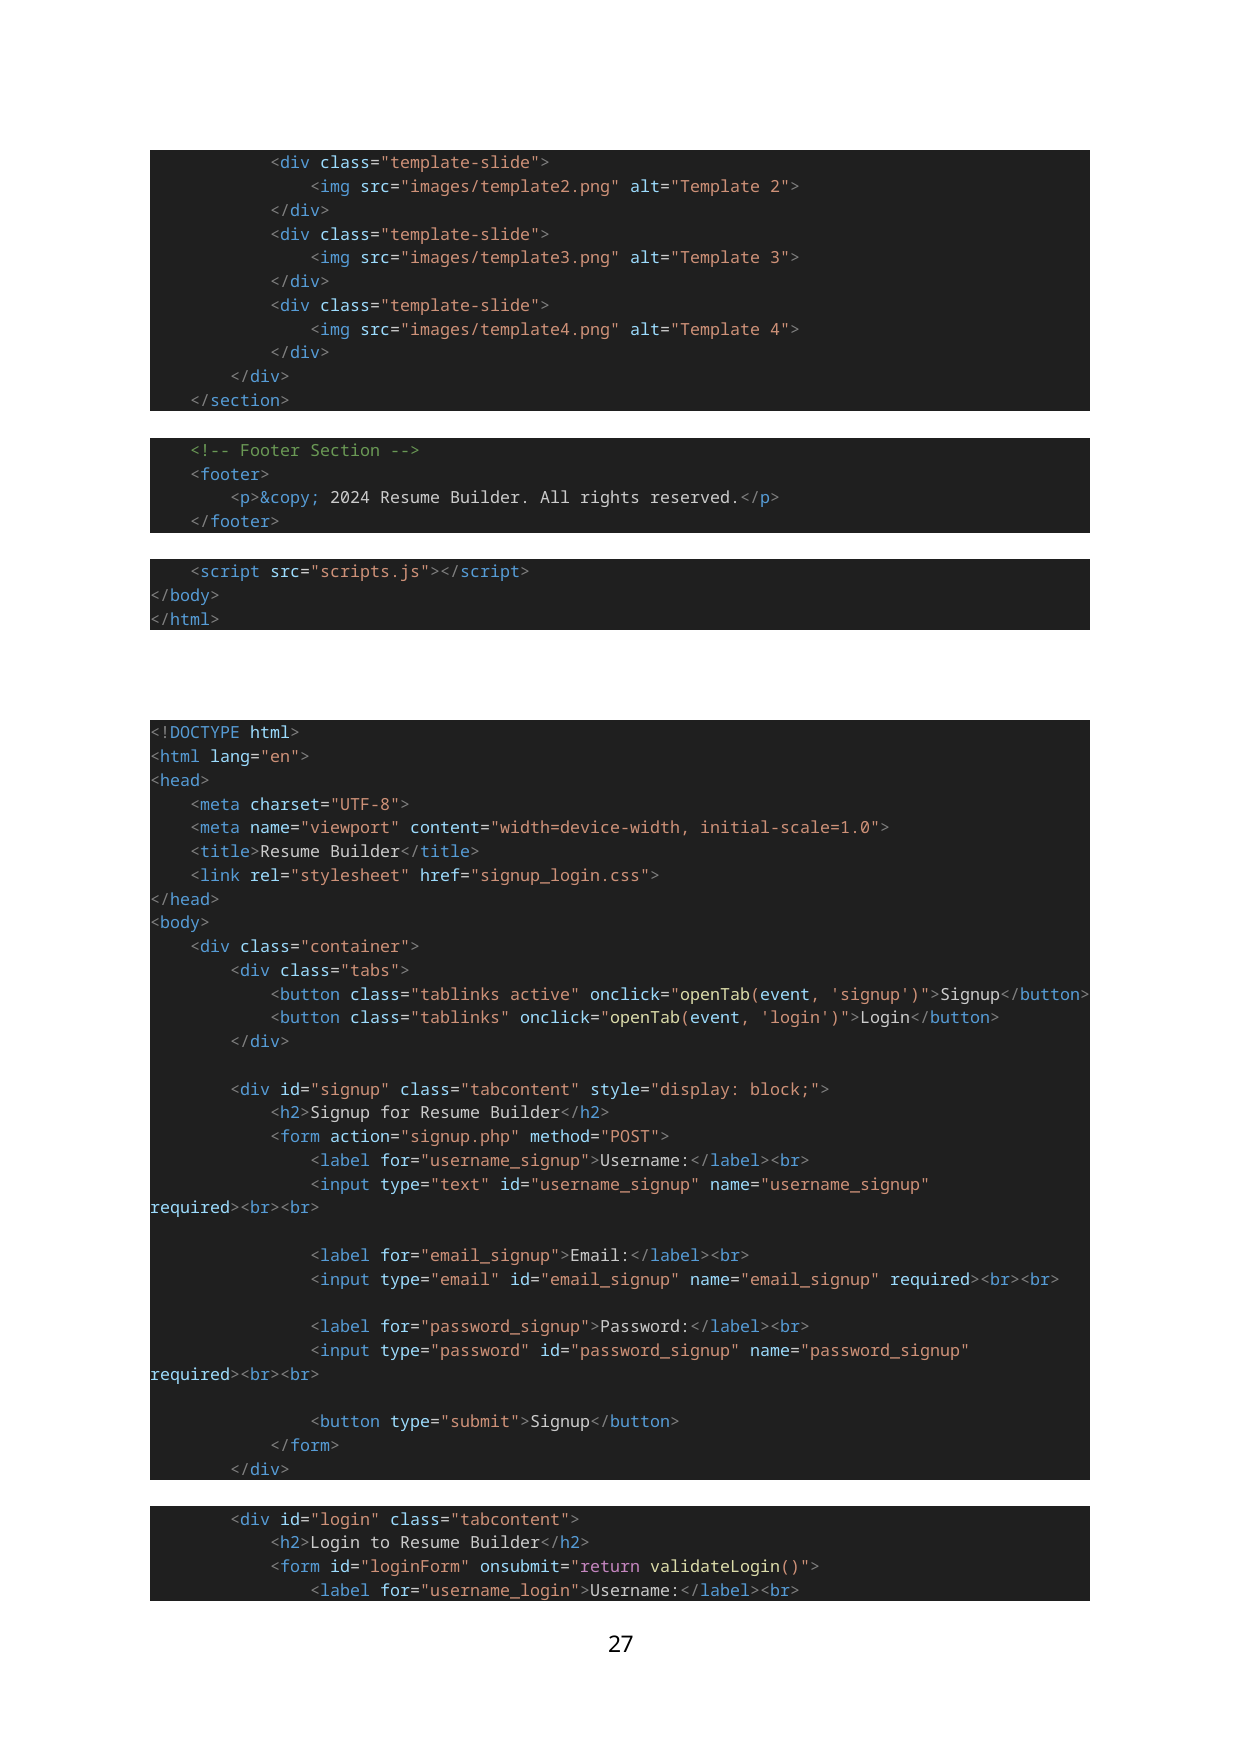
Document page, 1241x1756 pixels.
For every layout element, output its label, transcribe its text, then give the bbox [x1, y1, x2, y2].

text <div id="login" class="tabcontent"> [150, 1506, 1090, 1530]
text </div> [150, 197, 1090, 221]
text <input type="password" id="password_signup" name="password_signup" required><br><br> [150, 1337, 1090, 1385]
text <div class="template-slide"> [150, 150, 1090, 174]
text <input type="email" id="email_signup" name="email_signup" required><br><br> [150, 1266, 1090, 1290]
text <input type="text" id="username_signup" name="username_signup" required><br><br> [150, 1171, 1090, 1218]
text </section> [150, 387, 1090, 411]
text <h2>Signup for Resume Builder</h2> [150, 1100, 1090, 1123]
text </form> [150, 1432, 1090, 1456]
text <title>Resume Builder</title> [150, 838, 1090, 862]
text <img src="images/template4.png" alt="Template 4"> [150, 316, 1090, 340]
text <button type="submit">Signup</button> [150, 1408, 1090, 1432]
text <meta charset="UTF-8"> [150, 791, 1090, 815]
text <div id="signup" class="tabcontent" style="display: block;"> [150, 1076, 1090, 1100]
text <p>&copy; 2024 Resume Builder. All rights reserved.</p> [150, 485, 1090, 509]
text <div class="template-slide"> [150, 221, 1090, 245]
text </body> [150, 583, 1090, 606]
text <form id="loginForm" onsubmit="return validateLogin()"> [150, 1554, 1090, 1577]
text <head> [150, 767, 1090, 791]
text <body> [150, 910, 1090, 933]
text <div class="container"> [150, 933, 1090, 957]
text <h2>Login to Resume Builder</h2> [150, 1530, 1090, 1554]
text <img src="images/template3.png" alt="Template 3"> [150, 245, 1090, 269]
text <form action="signup.php" method="POST"> [150, 1123, 1090, 1147]
text <label for="username_signup">Username:</label><br> [150, 1147, 1090, 1171]
text </div> [150, 1456, 1090, 1480]
text <!DOCTYPE html> [150, 720, 1090, 743]
text <label for="password_signup">Password:</label><br> [150, 1313, 1090, 1337]
text <label for="email_signup">Email:</label><br> [150, 1242, 1090, 1266]
text </div> [150, 1028, 1090, 1052]
text </head> [150, 886, 1090, 910]
text <label for="username_login">Username:</label><br> [150, 1577, 1090, 1601]
text </div> [150, 269, 1090, 292]
text </html> [150, 606, 1090, 630]
text <div class="template-slide"> [150, 292, 1090, 316]
text <script src="scripts.js"></script> [150, 559, 1090, 583]
text <img src="images/template2.png" alt="Template 2"> [150, 174, 1090, 197]
text <footer> [150, 461, 1090, 485]
text <!-- Footer Section --> [150, 438, 1090, 461]
text <link rel="stylesheet" href="signup_login.css"> [150, 862, 1090, 886]
text <html lang="en"> [150, 743, 1090, 767]
text <button class="tablinks" onclick="openTab(event, 'login')">Login</button> [150, 1005, 1090, 1028]
text </footer> [150, 509, 1090, 533]
text <div class="tabs"> [150, 957, 1090, 981]
text <meta name="viewport" content="width=device-width, initial-scale=1.0"> [150, 815, 1090, 838]
text </div> [150, 364, 1090, 387]
text </div> [150, 340, 1090, 364]
